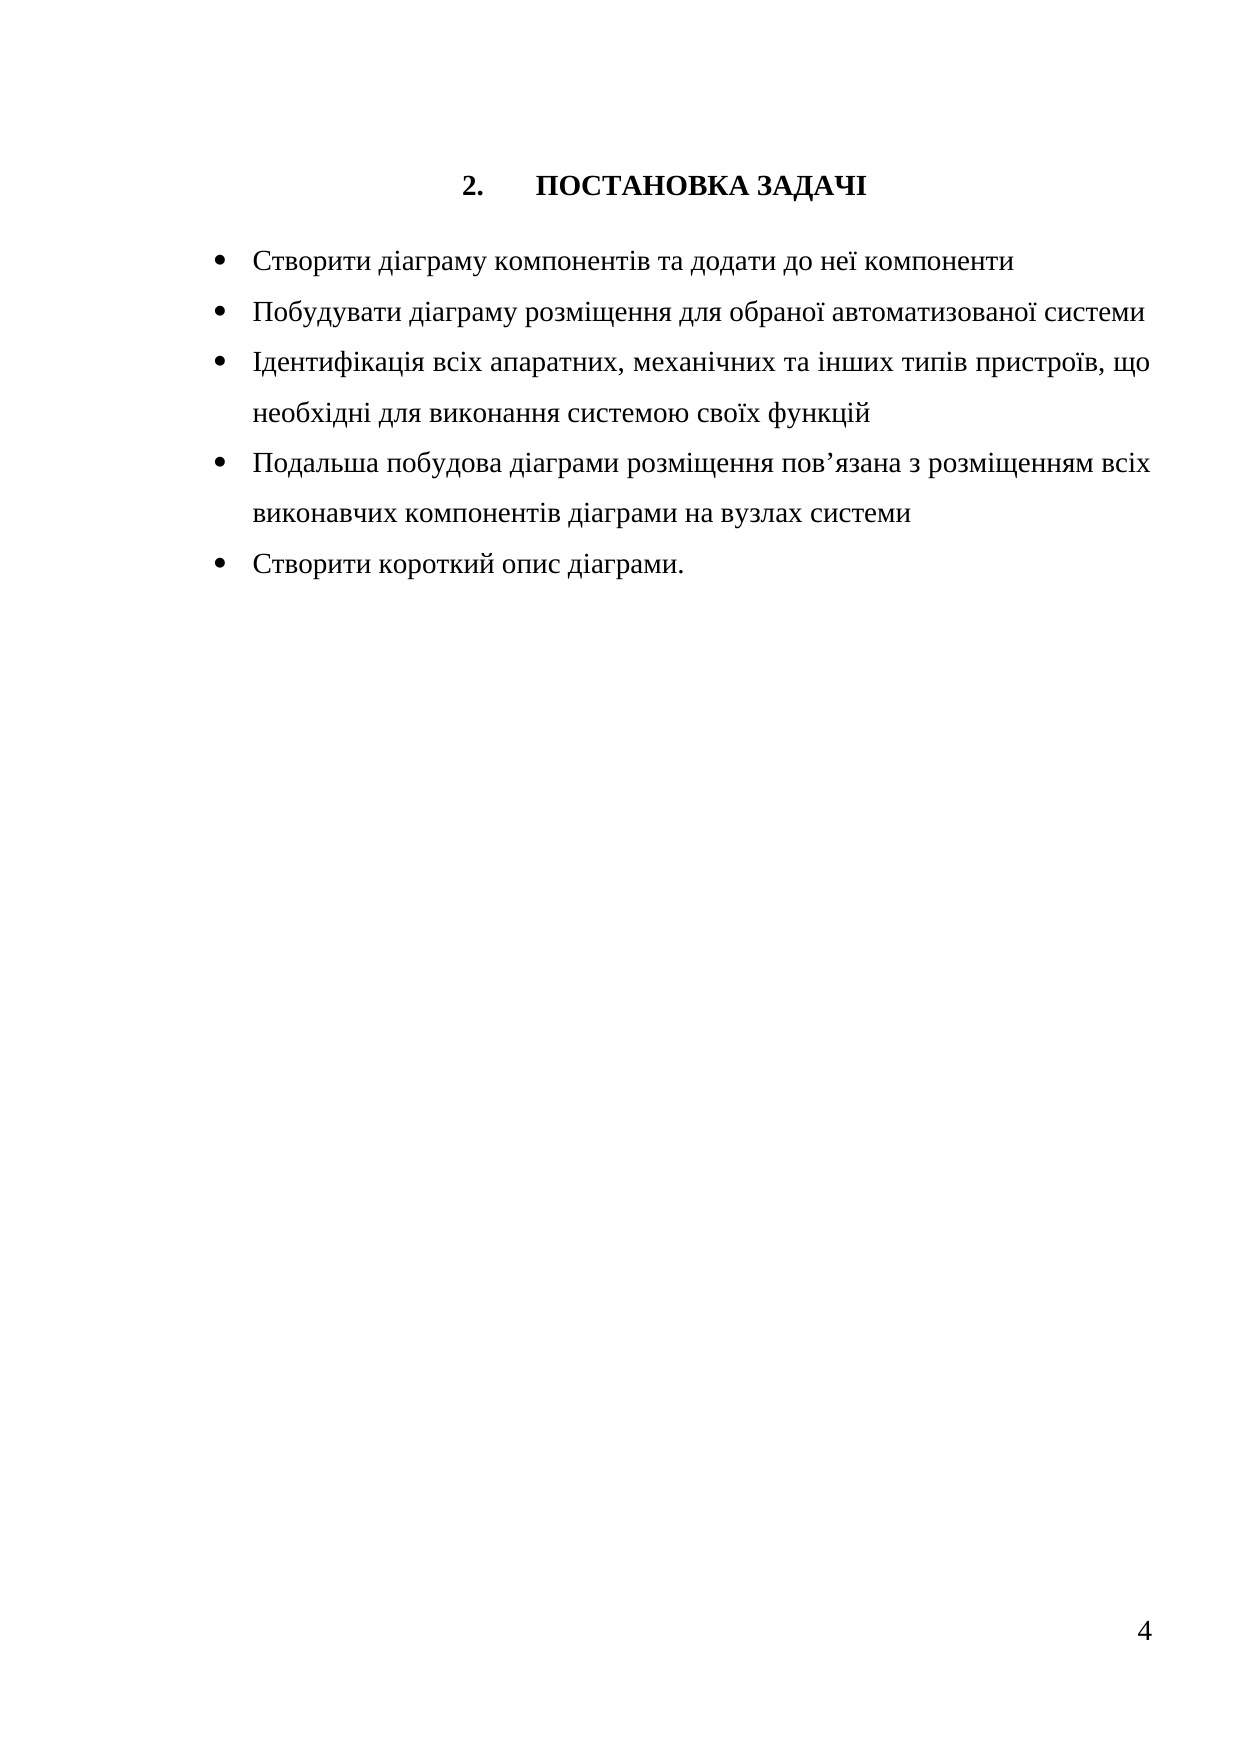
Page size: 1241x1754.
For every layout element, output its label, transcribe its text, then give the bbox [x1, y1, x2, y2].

list Ідентифікація всіх апаратних, механічних та інших типів пристроїв, що необхідні для виконання системою своїх функцій [215, 344, 1152, 428]
list Створити короткий опис діаграми. [215, 546, 1152, 579]
subtitle Постановка задачі [177, 168, 1152, 202]
list Побудувати діаграму розміщення для обраної автоматизованої системи [215, 294, 1152, 327]
list Створити діаграму компонентів та додати до неї компоненти [215, 243, 1152, 277]
list Подальша побудова діаграми розміщення пов’язана з розміщенням всіх виконавчих компонентів діаграми на вузлах системи [215, 445, 1152, 529]
